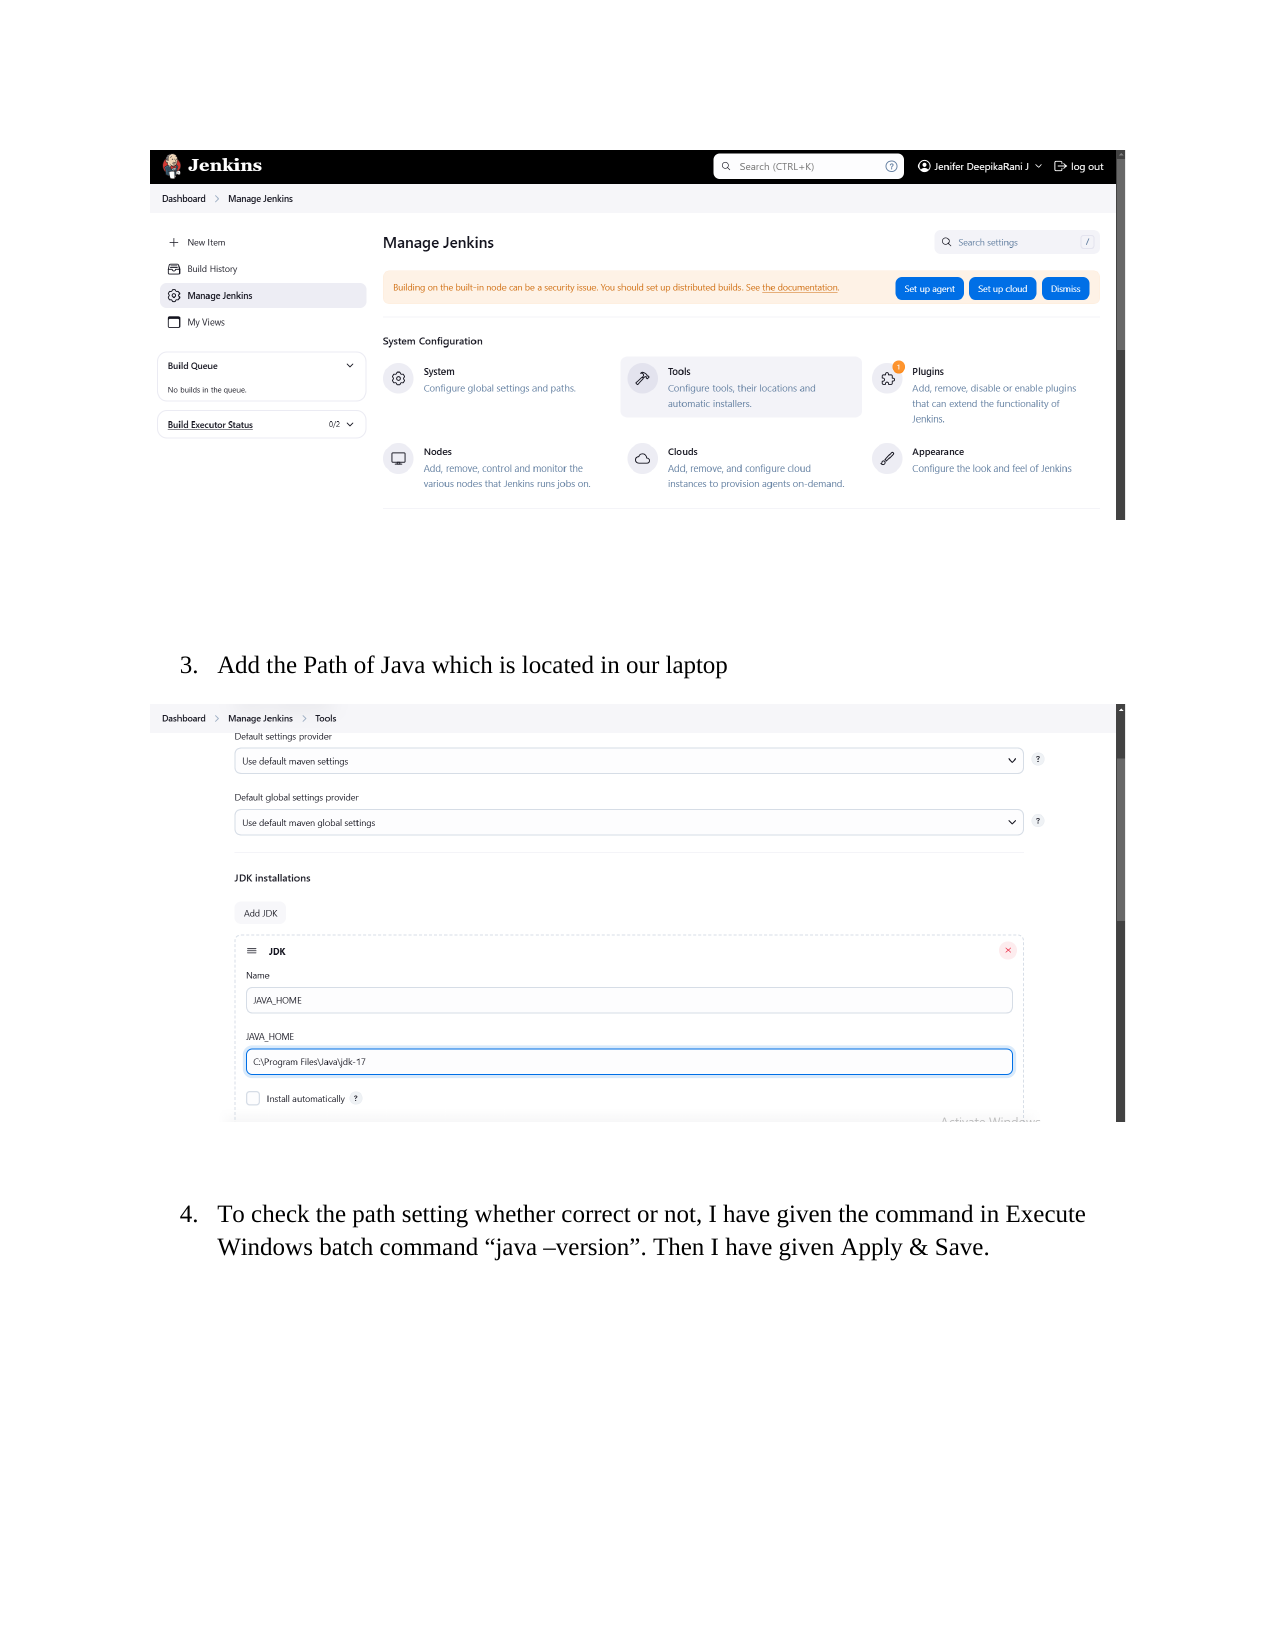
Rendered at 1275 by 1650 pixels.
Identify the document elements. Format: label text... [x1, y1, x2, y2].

picture [150, 150, 1125, 520]
list Add the Path of Java which is located in our laptop [179, 651, 1125, 679]
list To check the path setting whether correct or not, I have given the command in Execute Windows batch command “java –version”. Then I have given Apply & Save. [179, 1199, 1125, 1261]
picture [150, 704, 1125, 1122]
